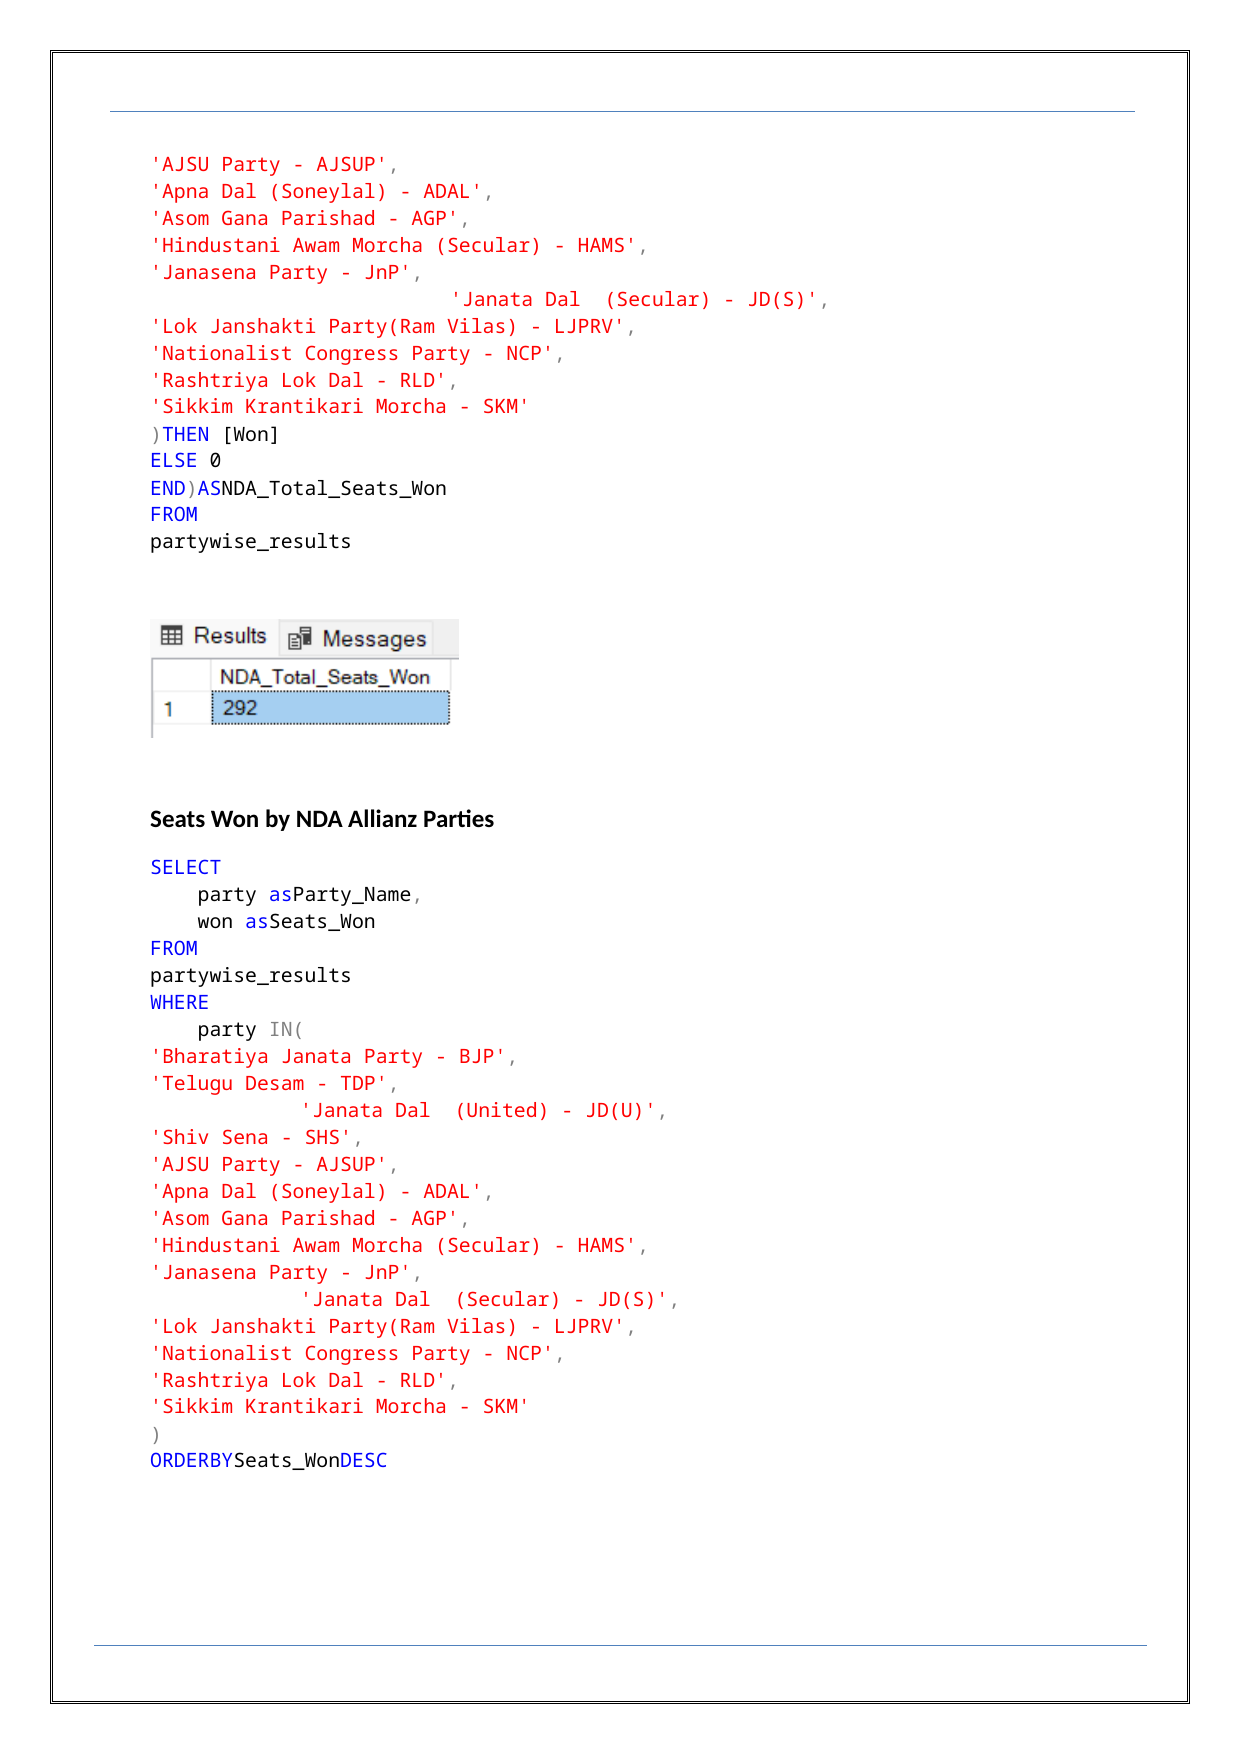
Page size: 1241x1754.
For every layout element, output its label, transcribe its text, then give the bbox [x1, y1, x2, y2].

text 'Janasena Party - JnP', [150, 1258, 1090, 1285]
text 'Telugu Desam - TDP', [150, 1069, 1090, 1096]
text ORDERBYSeats_WonDESC [150, 1447, 1090, 1474]
text 'Asom Gana Parishad - AGP', [150, 204, 1090, 231]
text 'AJSU Party - AJSUP', [150, 1150, 1090, 1177]
text 'Bharatiya Janata Party - BJP', [150, 1042, 1090, 1069]
text )THEN [Won] [150, 420, 1090, 447]
text 'AJSU Party - AJSUP', [150, 150, 1090, 177]
text ELSE 0 [150, 447, 1090, 474]
text 'Sikkim Krantikari Morcha - SKM' [150, 393, 1090, 420]
text 'Apna Dal (Soneylal) - ADAL', [150, 177, 1090, 204]
text party IN( [150, 1015, 1090, 1042]
text 'Rashtriya Lok Dal - RLD', [150, 1366, 1090, 1393]
text 'Sikkim Krantikari Morcha - SKM' [150, 1393, 1090, 1420]
text partywise_results [150, 528, 1090, 555]
text 'Janata Dal (Secular) - JD(S)', [150, 1285, 1090, 1312]
picture [150, 619, 459, 738]
text END)ASNDA_Total_Seats_Won [150, 474, 1090, 501]
text FROM [150, 934, 1090, 961]
text FROM [150, 501, 1090, 528]
text ) [150, 1420, 1090, 1447]
text partywise_results [150, 961, 1090, 988]
text 'Rashtriya Lok Dal - RLD', [150, 366, 1090, 393]
text 'Janata Dal (Secular) - JD(S)', [150, 285, 1090, 312]
text party asParty_Name, [150, 880, 1090, 907]
text SELECT [150, 853, 1090, 880]
text 'Lok Janshakti Party(Ram Vilas) - LJPRV', [150, 312, 1090, 339]
text 'Janata Dal (United) - JD(U)', [150, 1096, 1090, 1123]
text 'Hindustani Awam Morcha (Secular) - HAMS', [150, 1231, 1090, 1258]
text 'Asom Gana Parishad - AGP', [150, 1204, 1090, 1231]
text 'Hindustani Awam Morcha (Secular) - HAMS', [150, 231, 1090, 258]
text 'Nationalist Congress Party - NCP', [150, 1339, 1090, 1366]
text Seats Won by NDA Allianz Parties [150, 804, 1090, 834]
text 'Nationalist Congress Party - NCP', [150, 339, 1090, 366]
text WHERE [150, 988, 1090, 1015]
text 'Apna Dal (Soneylal) - ADAL', [150, 1177, 1090, 1204]
text won asSeats_Won [150, 907, 1090, 934]
text 'Lok Janshakti Party(Ram Vilas) - LJPRV', [150, 1312, 1090, 1339]
text 'Janasena Party - JnP', [150, 258, 1090, 285]
text 'Shiv Sena - SHS', [150, 1123, 1090, 1150]
